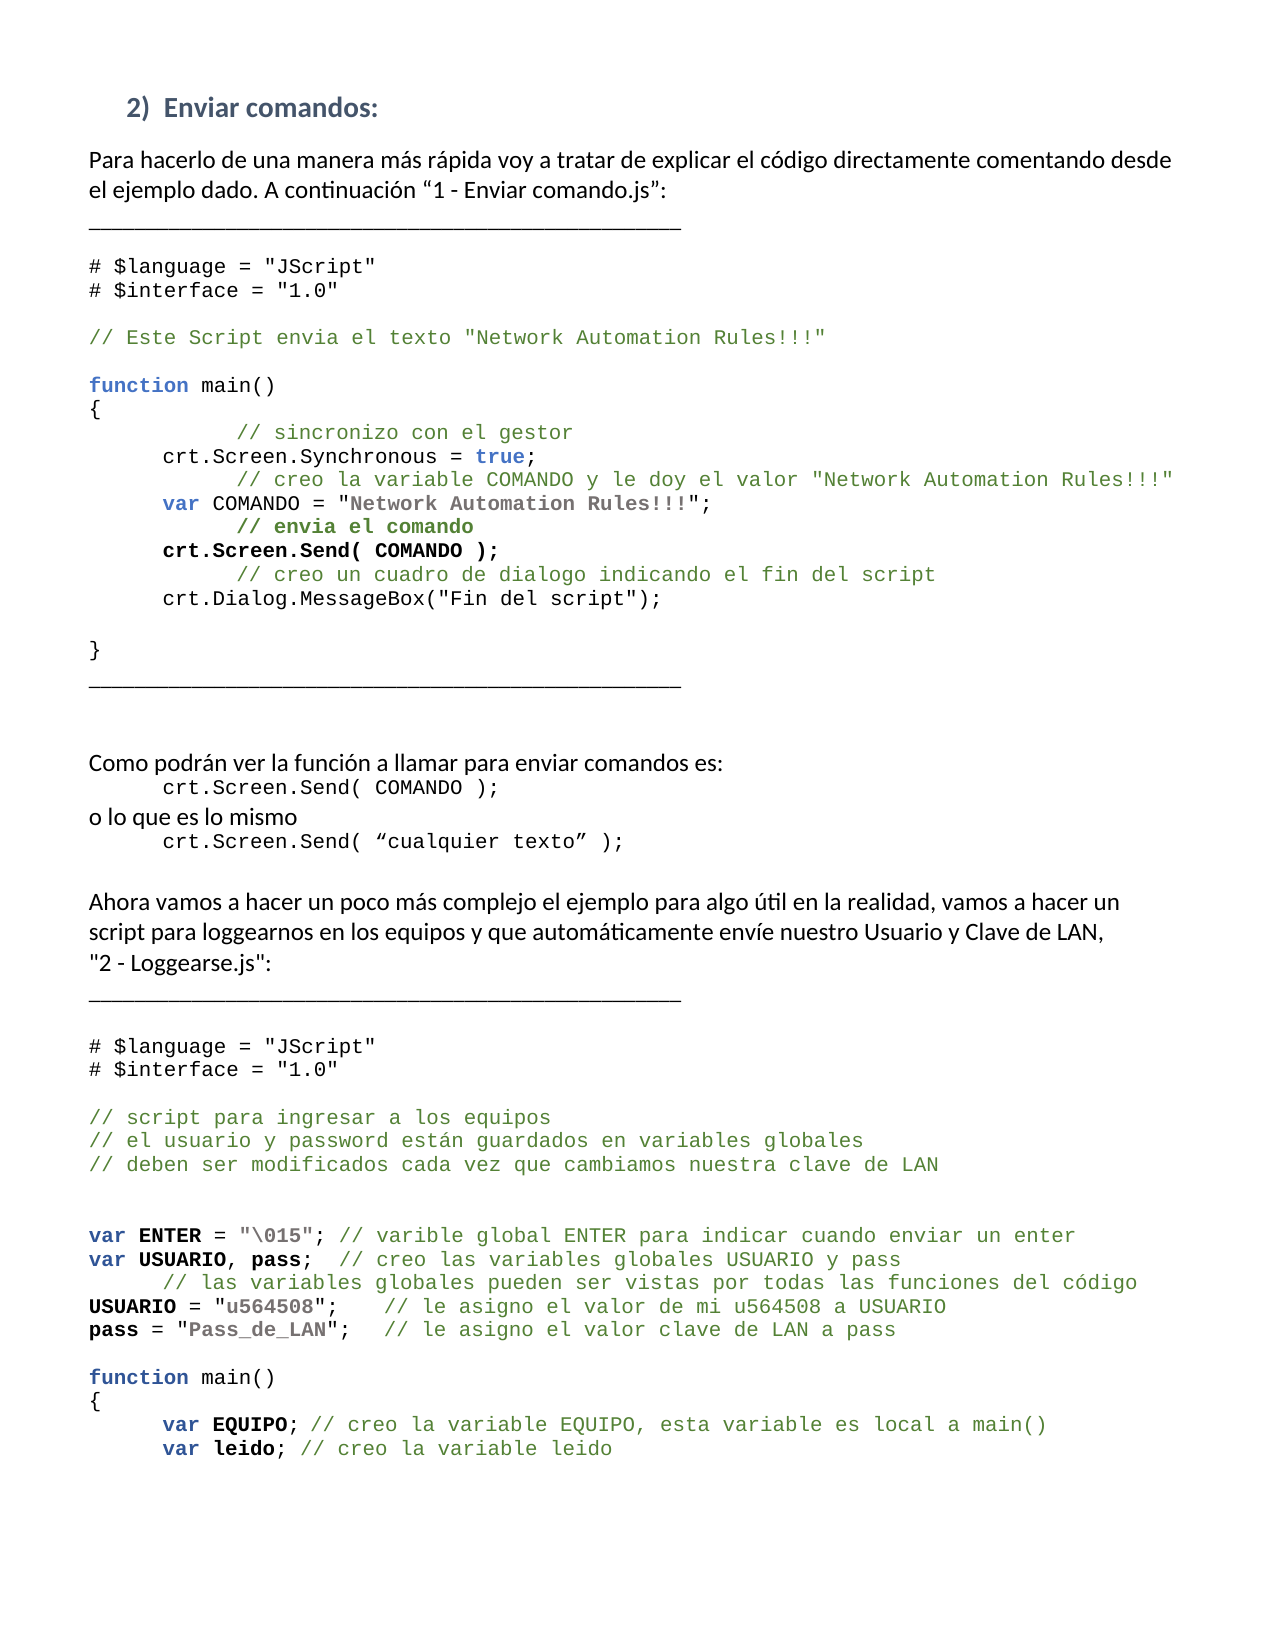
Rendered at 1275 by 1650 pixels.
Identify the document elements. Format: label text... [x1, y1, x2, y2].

text // creo la variable COMANDO y le doy el valor "Network Automation Rules!!!" [89, 469, 1181, 493]
text # $interface = "1.0" [89, 1059, 1181, 1083]
text USUARIO = "u564508"; // le asigno el valor de mi u564508 a USUARIO [89, 1296, 1181, 1319]
text var COMANDO = "Network Automation Rules!!!"; [89, 493, 1181, 517]
text o lo que es lo mismo [89, 801, 1181, 831]
text ____________________________________________________ [89, 205, 1181, 233]
text ____________________________________________________ [89, 977, 1181, 1005]
text // Este Script envia el texto "Network Automation Rules!!!" [89, 327, 1181, 351]
text // script para ingresar a los equipos [89, 1107, 1181, 1130]
text // las variables globales pueden ser vistas por todas las funciones del código [89, 1272, 1181, 1296]
text crt.Screen.Send( COMANDO ); [89, 777, 1181, 801]
text { [89, 1390, 1181, 1414]
text # $language = "JScript" [89, 1036, 1181, 1059]
text var leido; // creo la variable leido [89, 1438, 1181, 1461]
list Enviar comandos: [126, 89, 1181, 124]
text { [89, 398, 1181, 422]
text # $interface = "1.0" [89, 280, 1181, 304]
text Para hacerlo de una manera más rápida voy a tratar de explicar el código directamente comentando desde el ejemplo dado. A continuación “1 - Enviar comando.js”: [89, 144, 1181, 205]
text } [89, 639, 1181, 663]
text var USUARIO, pass; // creo las variables globales USUARIO y pass [89, 1248, 1181, 1272]
text ____________________________________________________ [89, 663, 1181, 691]
text var EQUIPO; // creo la variable EQUIPO, esta variable es local a main() [89, 1414, 1181, 1438]
text function main() [89, 1367, 1181, 1390]
text // el usuario y password están guardados en variables globales [89, 1130, 1181, 1154]
text crt.Screen.Send( “cualquier texto” ); [89, 831, 1181, 855]
text // deben ser modificados cada vez que cambiamos nuestra clave de LAN [89, 1154, 1181, 1178]
text var ENTER = "\015"; // varible global ENTER para indicar cuando enviar un enter [89, 1225, 1181, 1248]
text pass = "Pass_de_LAN"; // le asigno el valor clave de LAN a pass [89, 1319, 1181, 1343]
text // creo un cuadro de dialogo indicando el fin del script [89, 564, 1181, 587]
text "2 - Loggearse.js": [89, 947, 1181, 977]
text Como podrán ver la función a llamar para enviar comandos es: [89, 747, 1181, 777]
text function main() [89, 375, 1181, 398]
text crt.Dialog.MessageBox("Fin del script"); [89, 587, 1181, 611]
text # $language = "JScript" [89, 256, 1181, 280]
text Ahora vamos a hacer un poco más complejo el ejemplo para algo útil en la realidad, vamos a hacer un script para loggearnos en los equipos y que automáticamente envíe nuestro Usuario y Clave de LAN, [89, 886, 1181, 947]
text // sincronizo con el gestor [89, 422, 1181, 446]
text // envia el comando [89, 517, 1181, 540]
text crt.Screen.Send( COMANDO ); [89, 540, 1181, 564]
text crt.Screen.Synchronous = true; [89, 446, 1181, 469]
